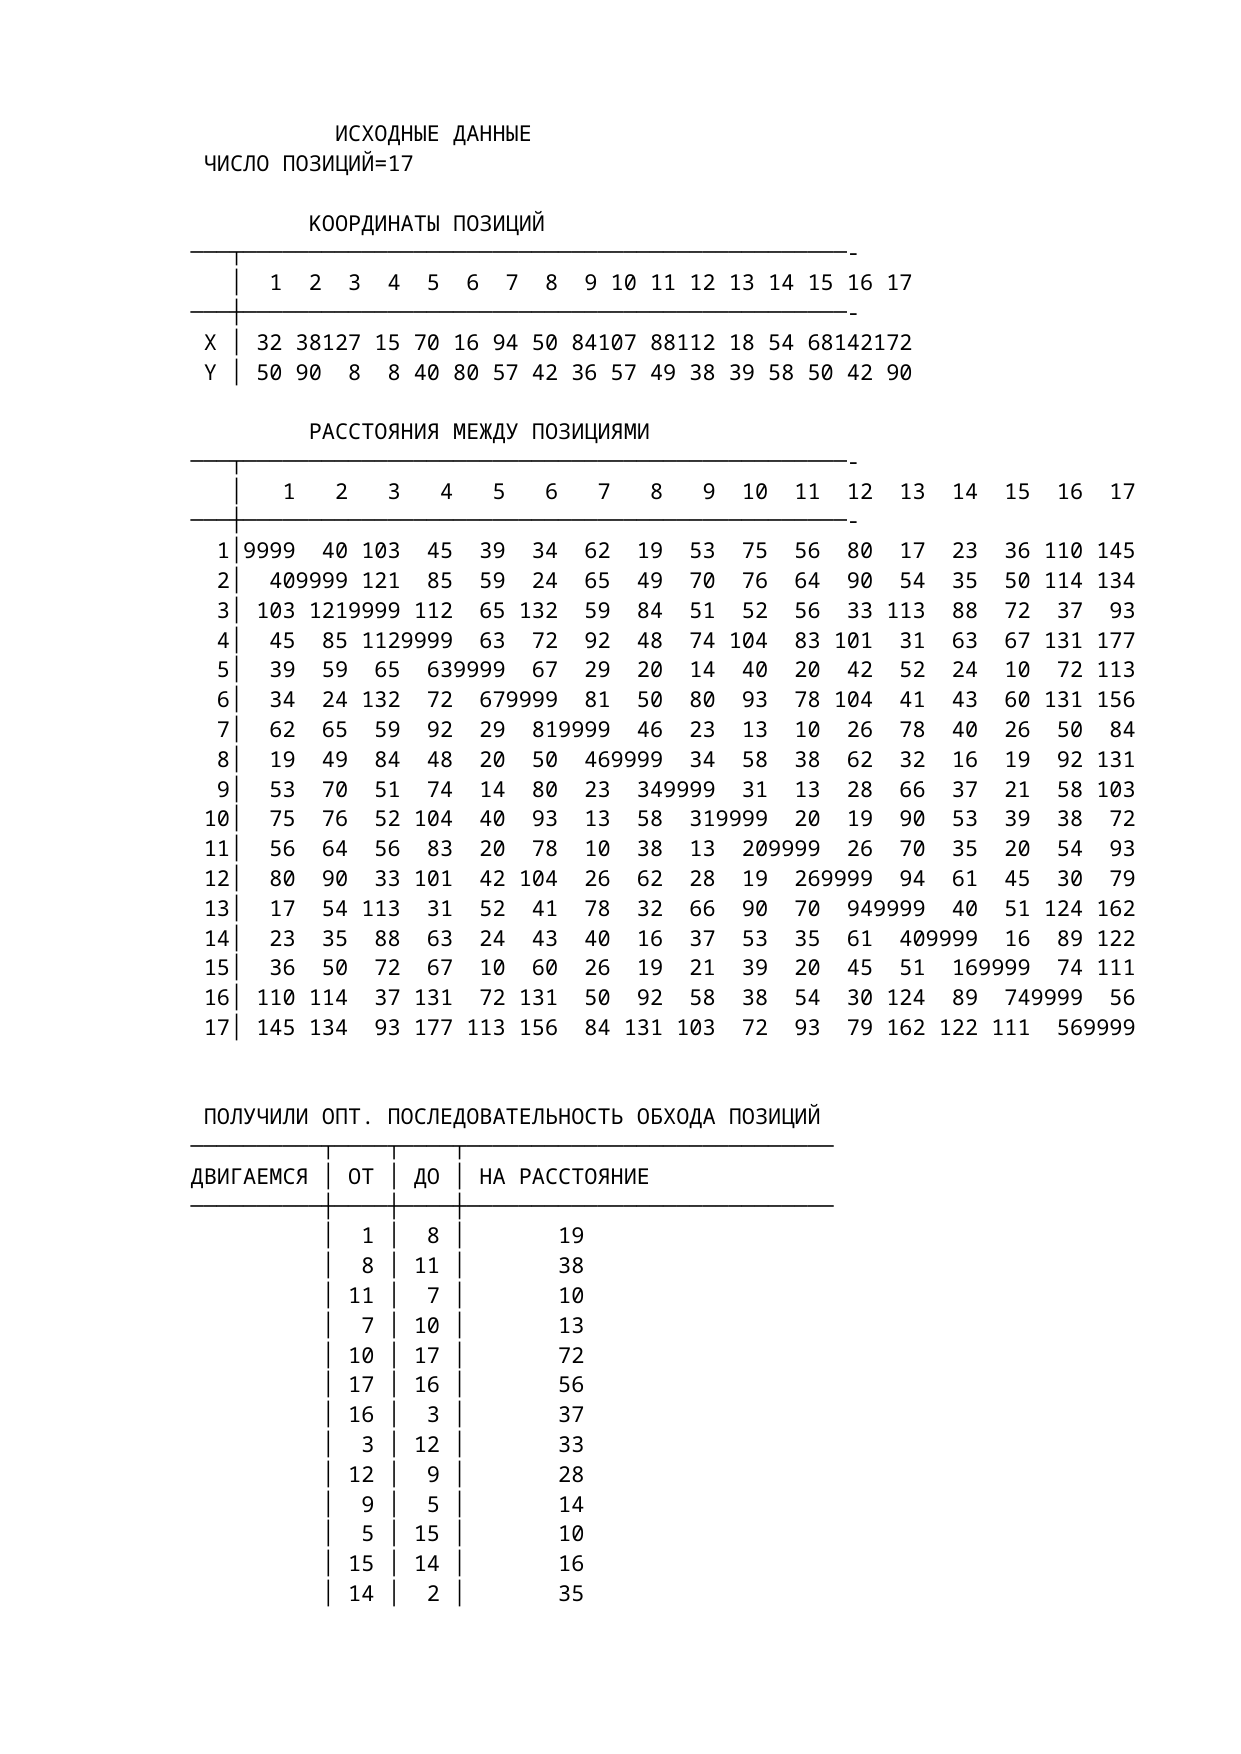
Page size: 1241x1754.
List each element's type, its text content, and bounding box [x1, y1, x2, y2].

text 4│ 45 85 1129999 63 72 92 48 74 104 83 101 31 63 67 131 177 [177, 624, 1152, 654]
text ДВИГАЕМСЯ │ OT │ ДО │ НА РАССТОЯНИЕ [177, 1161, 1152, 1191]
text ──────────┬────┬────┬──────────────────────────── [177, 1131, 1152, 1161]
text ЧИСЛО ПОЗИЦИЙ=17 [177, 148, 1152, 178]
text 9│ 53 70 51 74 14 80 23 349999 31 13 28 66 37 21 58 103 [177, 773, 1152, 803]
text 8│ 19 49 84 48 20 50 469999 34 58 38 62 32 16 19 92 131 [177, 744, 1152, 773]
text 15│ 36 50 72 67 10 60 26 19 21 39 20 45 51 169999 74 111 [177, 952, 1152, 982]
text KООРДИНАТЫ ПОЗИЦИЙ [177, 207, 1152, 237]
text 6│ 34 24 132 72 679999 81 50 80 93 78 104 41 43 60 131 156 [177, 684, 1152, 714]
text │ 12 │ 9 │ 28 [177, 1459, 1152, 1488]
text │ 16 │ 3 │ 37 [177, 1399, 1152, 1429]
text │ 7 │ 10 │ 13 [177, 1310, 1152, 1339]
text ПОЛУЧИЛИ ОПТ. ПОСЛЕДОВАТЕЛЬНОСТЬ ОБХОДА ПОЗИЦИЙ [177, 1101, 1152, 1131]
text ИСХОДНЫЕ ДАННЫЕ [177, 118, 1152, 148]
text 12│ 80 90 33 101 42 104 26 62 28 19 269999 94 61 45 30 79 [177, 863, 1152, 893]
text │ 17 │ 16 │ 56 [177, 1369, 1152, 1399]
text X │ 32 38127 15 70 16 94 50 84107 88112 18 54 68142172 [177, 327, 1152, 356]
text 11│ 56 64 56 83 20 78 10 38 13 209999 26 70 35 20 54 93 [177, 833, 1152, 863]
text 16│ 110 114 37 131 72 131 50 92 58 38 54 30 124 89 749999 56 [177, 982, 1152, 1012]
text 10│ 75 76 52 104 40 93 13 58 319999 20 19 90 53 39 38 72 [177, 803, 1152, 833]
text │ 11 │ 7 │ 10 [177, 1280, 1152, 1310]
text │ 10 │ 17 │ 72 [177, 1339, 1152, 1369]
text │ 1 2 3 4 5 6 7 8 9 10 11 12 13 14 15 16 17 [177, 267, 1152, 297]
text РАССТОЯНИЯ МЕЖДУ ПОЗИЦИЯМИ [177, 416, 1152, 446]
text ───┬──────────────────────────────────────────────- [177, 237, 1152, 267]
text 3│ 103 1219999 112 65 132 59 84 51 52 56 33 113 88 72 37 93 [177, 595, 1152, 624]
text │ 15 │ 14 │ 16 [177, 1548, 1152, 1578]
text │ 5 │ 15 │ 10 [177, 1518, 1152, 1548]
text │ 14 │ 2 │ 35 [177, 1578, 1152, 1608]
text 13│ 17 54 113 31 52 41 78 32 66 90 70 949999 40 51 124 162 [177, 893, 1152, 922]
text ───┼──────────────────────────────────────────────- [177, 297, 1152, 327]
text │ 1 2 3 4 5 6 7 8 9 10 11 12 13 14 15 16 17 [177, 476, 1152, 505]
text 5│ 39 59 65 639999 67 29 20 14 40 20 42 52 24 10 72 113 [177, 654, 1152, 684]
text ──────────┼────┼────┼──────────────────────────── [177, 1191, 1152, 1220]
text Y │ 50 90 8 8 40 80 57 42 36 57 49 38 39 58 50 42 90 [177, 356, 1152, 386]
text ───┬──────────────────────────────────────────────- [177, 446, 1152, 476]
text │ 1 │ 8 │ 19 [177, 1220, 1152, 1250]
text 1│9999 40 103 45 39 34 62 19 53 75 56 80 17 23 36 110 145 [177, 535, 1152, 565]
text 17│ 145 134 93 177 113 156 84 131 103 72 93 79 162 122 111 569999 [177, 1012, 1152, 1042]
text ───┼──────────────────────────────────────────────- [177, 505, 1152, 535]
text │ 8 │ 11 │ 38 [177, 1250, 1152, 1280]
text │ 3 │ 12 │ 33 [177, 1429, 1152, 1459]
text │ 9 │ 5 │ 14 [177, 1488, 1152, 1518]
text 2│ 409999 121 85 59 24 65 49 70 76 64 90 54 35 50 114 134 [177, 565, 1152, 595]
text 14│ 23 35 88 63 24 43 40 16 37 53 35 61 409999 16 89 122 [177, 922, 1152, 952]
text 7│ 62 65 59 92 29 819999 46 23 13 10 26 78 40 26 50 84 [177, 714, 1152, 744]
